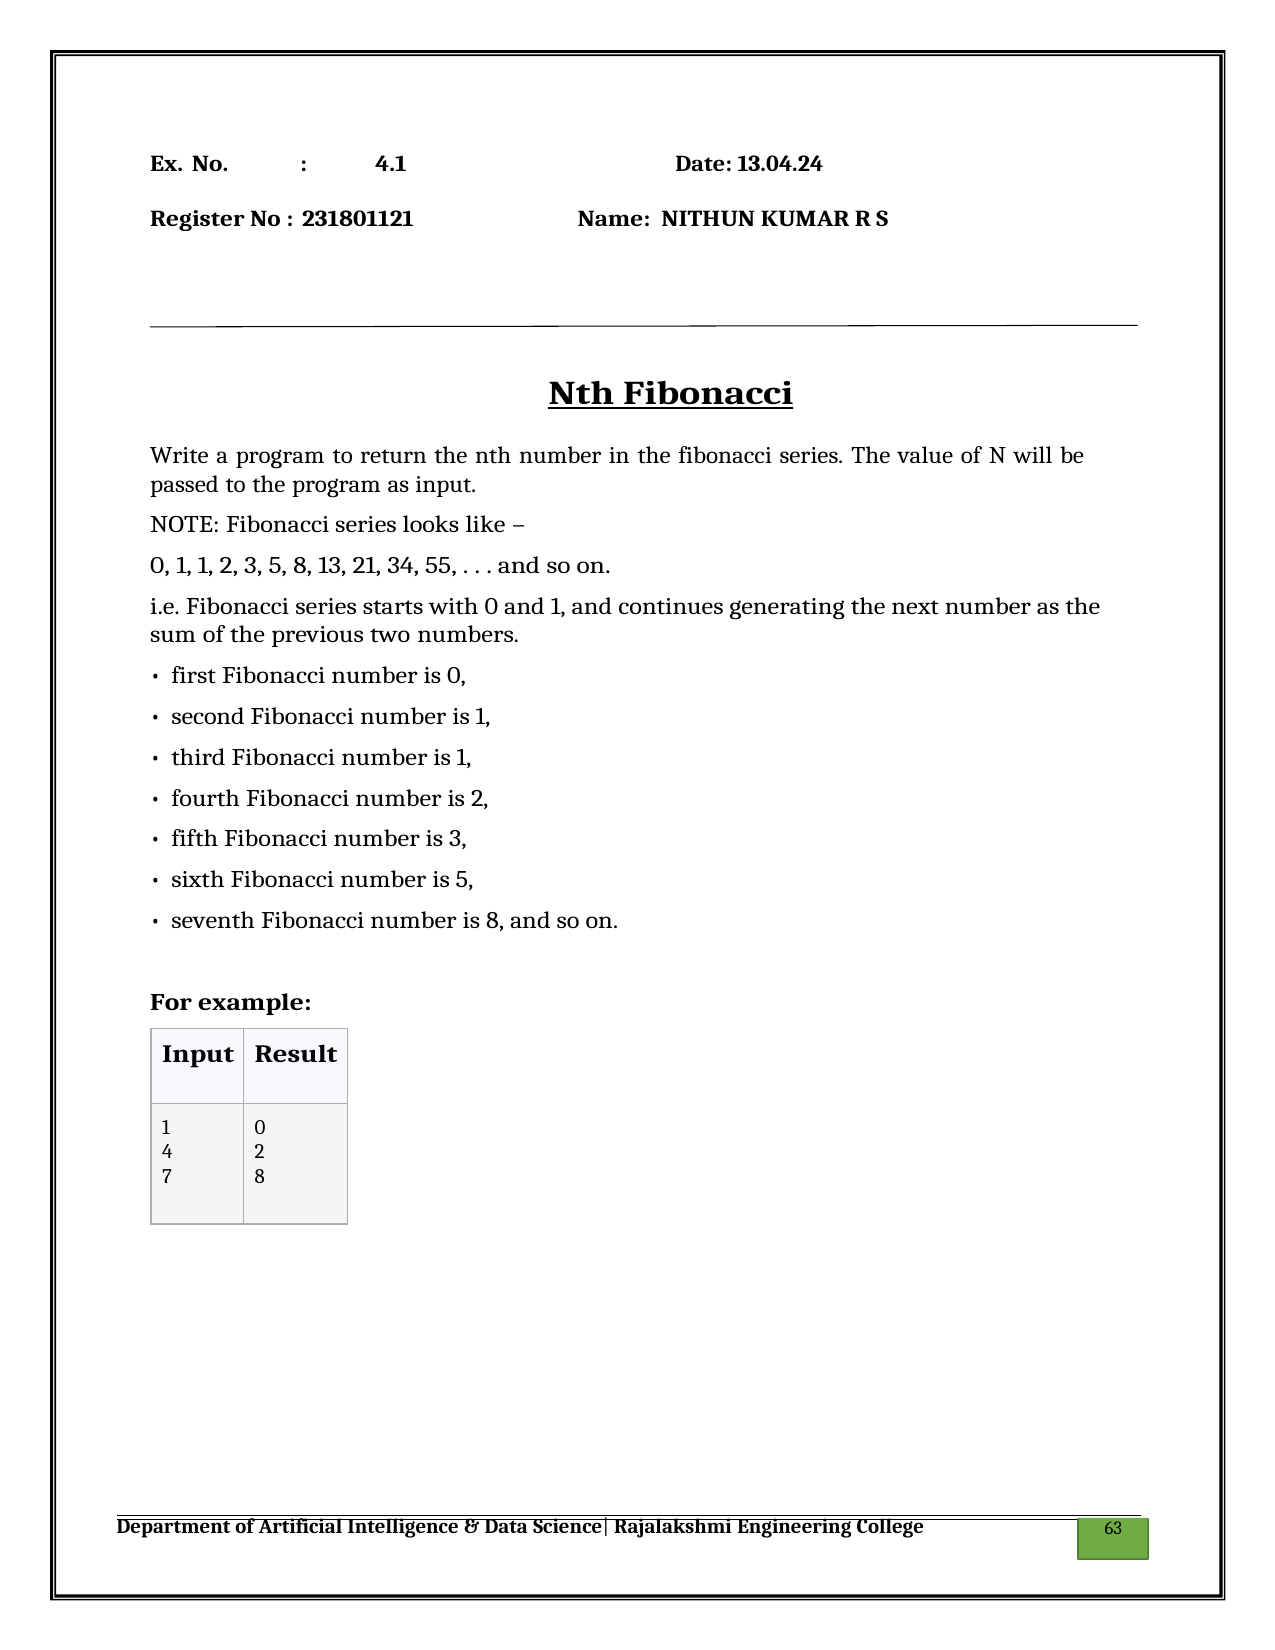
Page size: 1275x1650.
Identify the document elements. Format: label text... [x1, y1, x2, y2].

text For example: [150, 988, 1137, 1016]
text NOTE: Fibonacci series looks like – [150, 511, 1137, 539]
list first Fibonacci number is 0, [150, 662, 1137, 689]
subtitle Nth Fibonacci [313, 374, 1028, 413]
list fifth Fibonacci number is 3, [150, 825, 1137, 853]
table_header Result [244, 1029, 347, 1103]
text i.e. Fibonacci series starts with 0 and 1, and continues generating the next number as the sum of the previous two numbers. [150, 593, 1131, 649]
list second Fibonacci number is 1, [150, 702, 1137, 730]
table_header Input [152, 1029, 243, 1103]
list fourth Fibonacci number is 2, [150, 784, 1137, 812]
list sixth Fibonacci number is 5, [150, 866, 1137, 894]
table_cell 0 2 8 [244, 1104, 347, 1223]
list seventh Fibonacci number is 8, and so on. [150, 907, 1137, 934]
table_cell 1 4 7 [152, 1104, 243, 1223]
text Write a program to return the nth number in the fibonacci series. The value of N will be passed to the program as input. [150, 442, 1137, 498]
text Ex. No. : 4.1 Date: 13.04.24 [150, 151, 1137, 177]
text Register No : 231801121 Name: NITHUN KUMAR R S [150, 206, 1137, 232]
list third Fibonacci number is 1, [150, 743, 1137, 771]
text 0, 1, 1, 2, 3, 5, 8, 13, 21, 34, 55, . . . and so on. [150, 552, 1137, 580]
